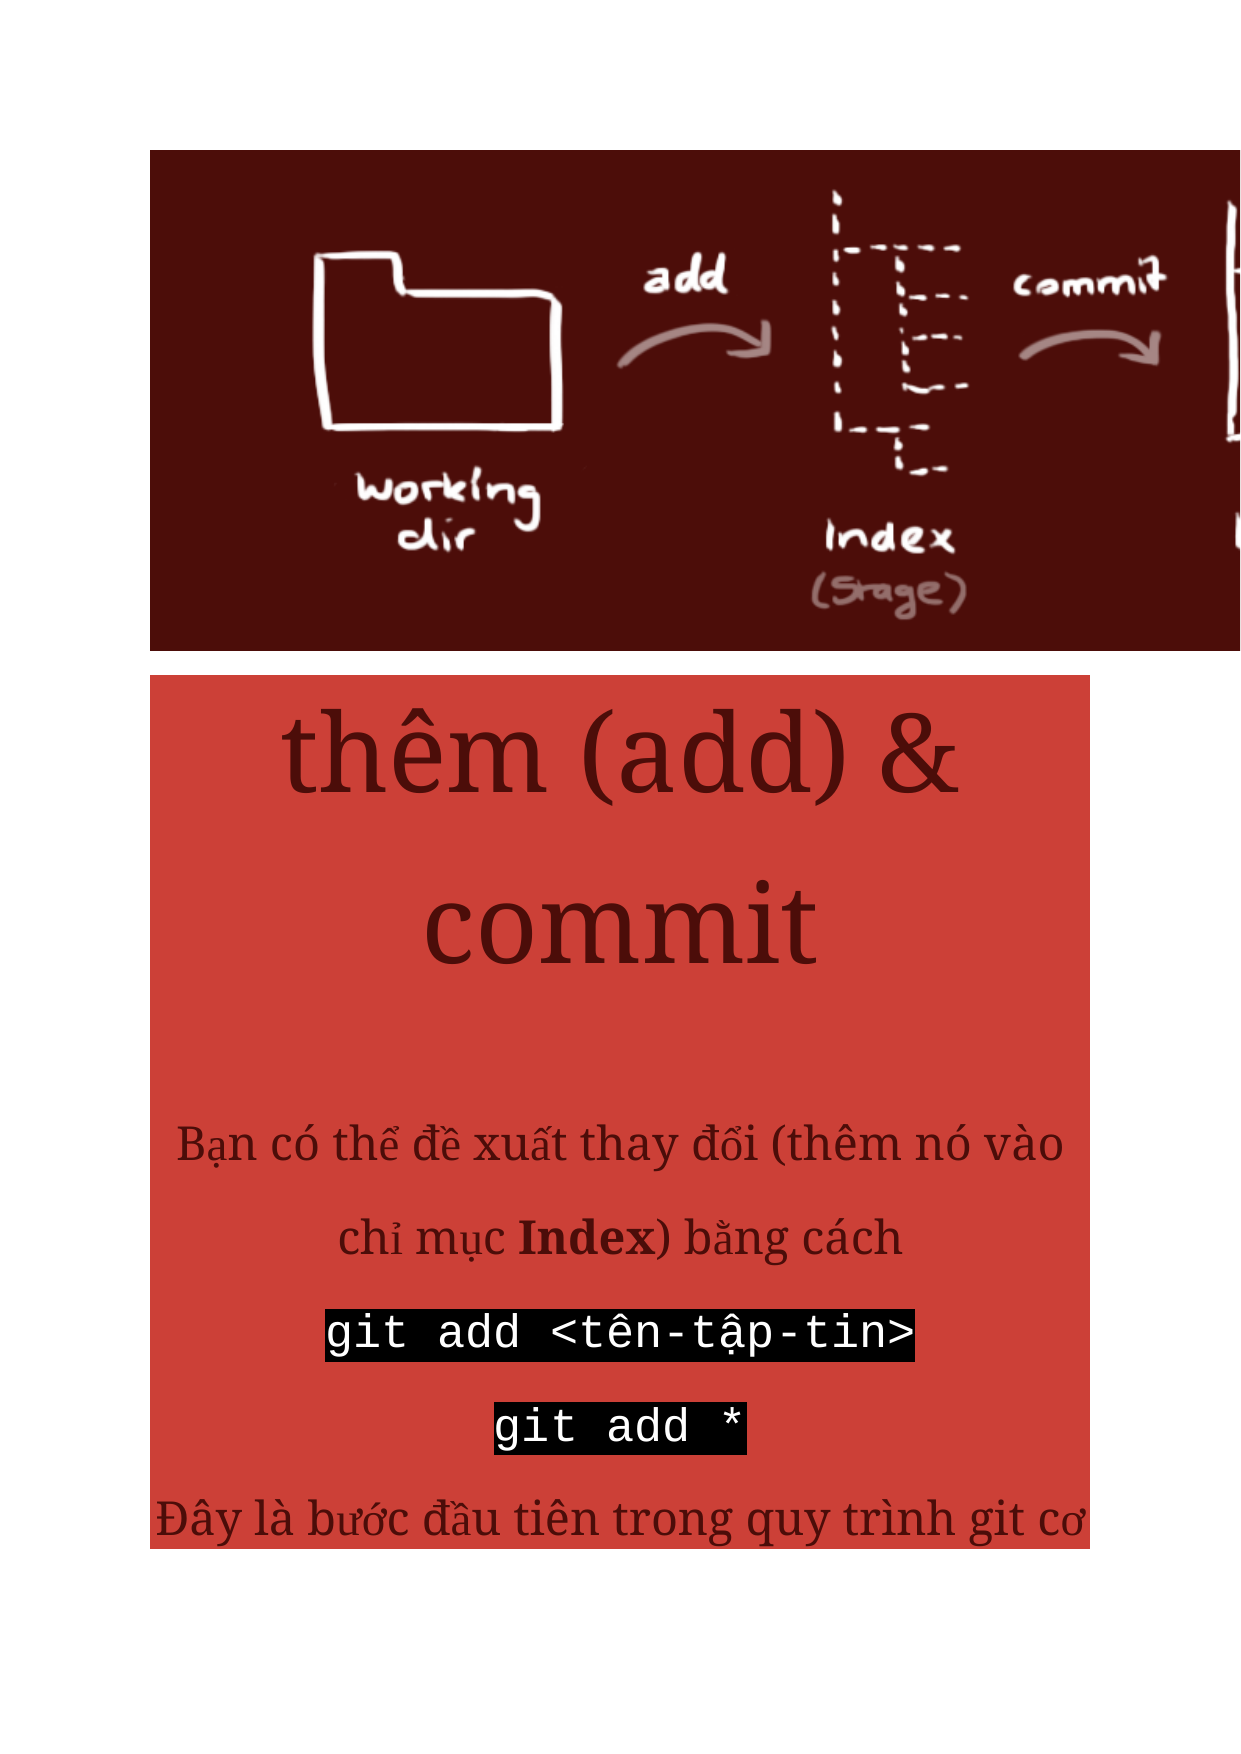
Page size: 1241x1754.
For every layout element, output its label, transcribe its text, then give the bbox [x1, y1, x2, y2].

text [150, 1080, 1090, 1549]
picture [150, 150, 1241, 651]
subtitle thêm (add) & commit [150, 675, 1090, 996]
